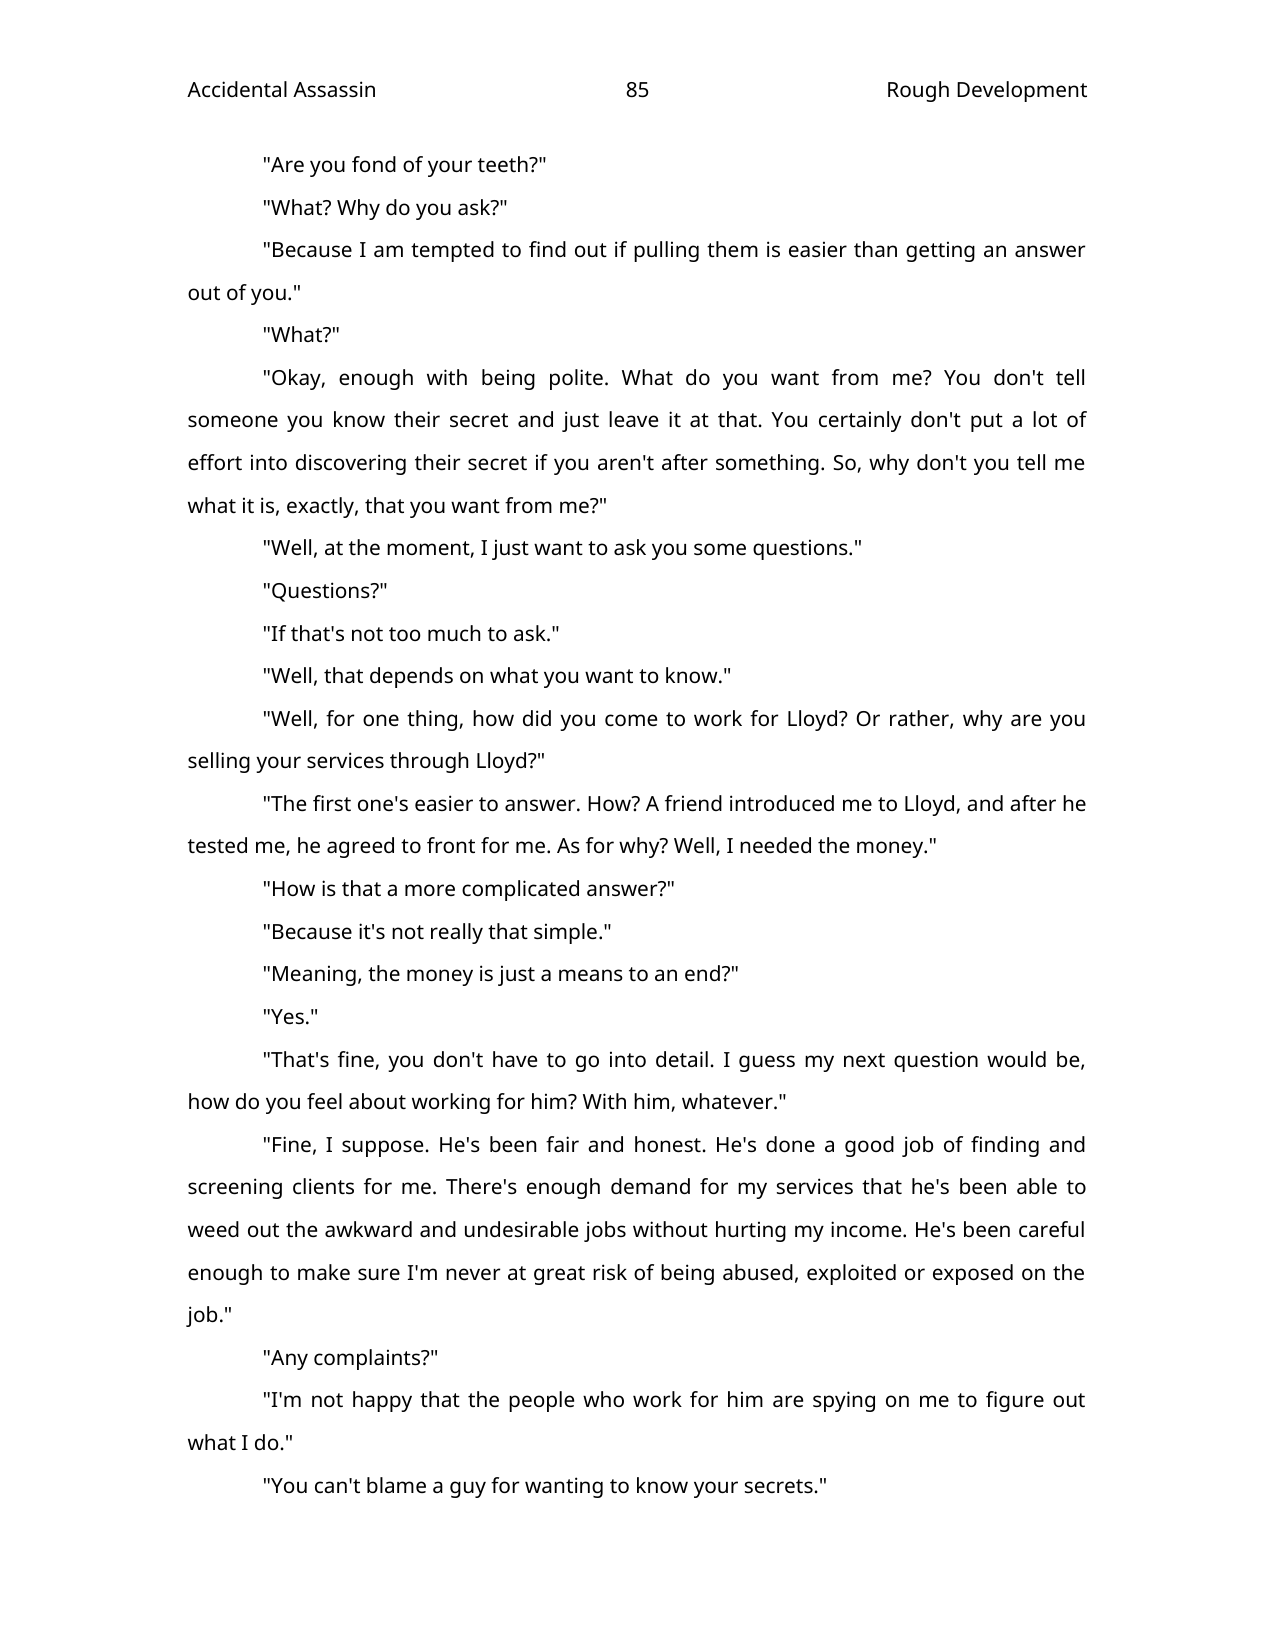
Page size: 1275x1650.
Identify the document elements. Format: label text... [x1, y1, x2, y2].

text "I'm not happy that the people who work for him are spying on me to figure out what I do." [187, 1386, 1087, 1457]
text "What? Why do you ask?" [187, 193, 1087, 221]
text "Because it's not really that simple." [187, 917, 1087, 945]
text "You can't blame a guy for wanting to know your secrets." [187, 1471, 1087, 1499]
text "Questions?" [187, 576, 1087, 604]
text "That's fine, you don't have to go into detail. I guess my next question would be, how do you feel about working for him? With him, whatever." [187, 1045, 1087, 1116]
text "How is that a more complicated answer?" [187, 874, 1087, 903]
text "Meaning, the money is just a means to an end?" [187, 959, 1087, 988]
text "What?" [187, 320, 1087, 349]
text "If that's not too much to ask." [187, 619, 1087, 647]
text "Well, that depends on what you want to know." [187, 661, 1087, 690]
text "Any complaints?" [187, 1343, 1087, 1371]
text "Okay, enough with being polite. What do you want from me? You don't tell someone you know their secret and just leave it at that. You certainly don't put a lot of effort into discovering their secret if you aren't after something. So, why don't you tell me what it is, exactly, that you want from me?" [187, 363, 1087, 519]
text "Well, at the moment, I just want to ask you some questions." [187, 533, 1087, 562]
text "Yes." [187, 1002, 1087, 1031]
text "Fine, I suppose. He's been fair and honest. He's done a good job of finding and screening clients for me. There's enough demand for my services that he's been able to weed out the awkward and undesirable jobs without hurting my income. He's been careful enough to make sure I'm never at great risk of being abused, exploited or exposed on the job." [187, 1130, 1087, 1329]
text "Are you fond of your teeth?" [187, 150, 1087, 178]
text "Well, for one thing, how did you come to work for Lloyd? Or rather, why are you selling your services through Lloyd?" [187, 704, 1087, 775]
text "Because I am tempted to find out if pulling them is easier than getting an answer out of you." [187, 235, 1087, 306]
text "The first one's easier to answer. How? A friend introduced me to Lloyd, and after he tested me, he agreed to front for me. As for why? Well, I needed the money." [187, 789, 1087, 860]
